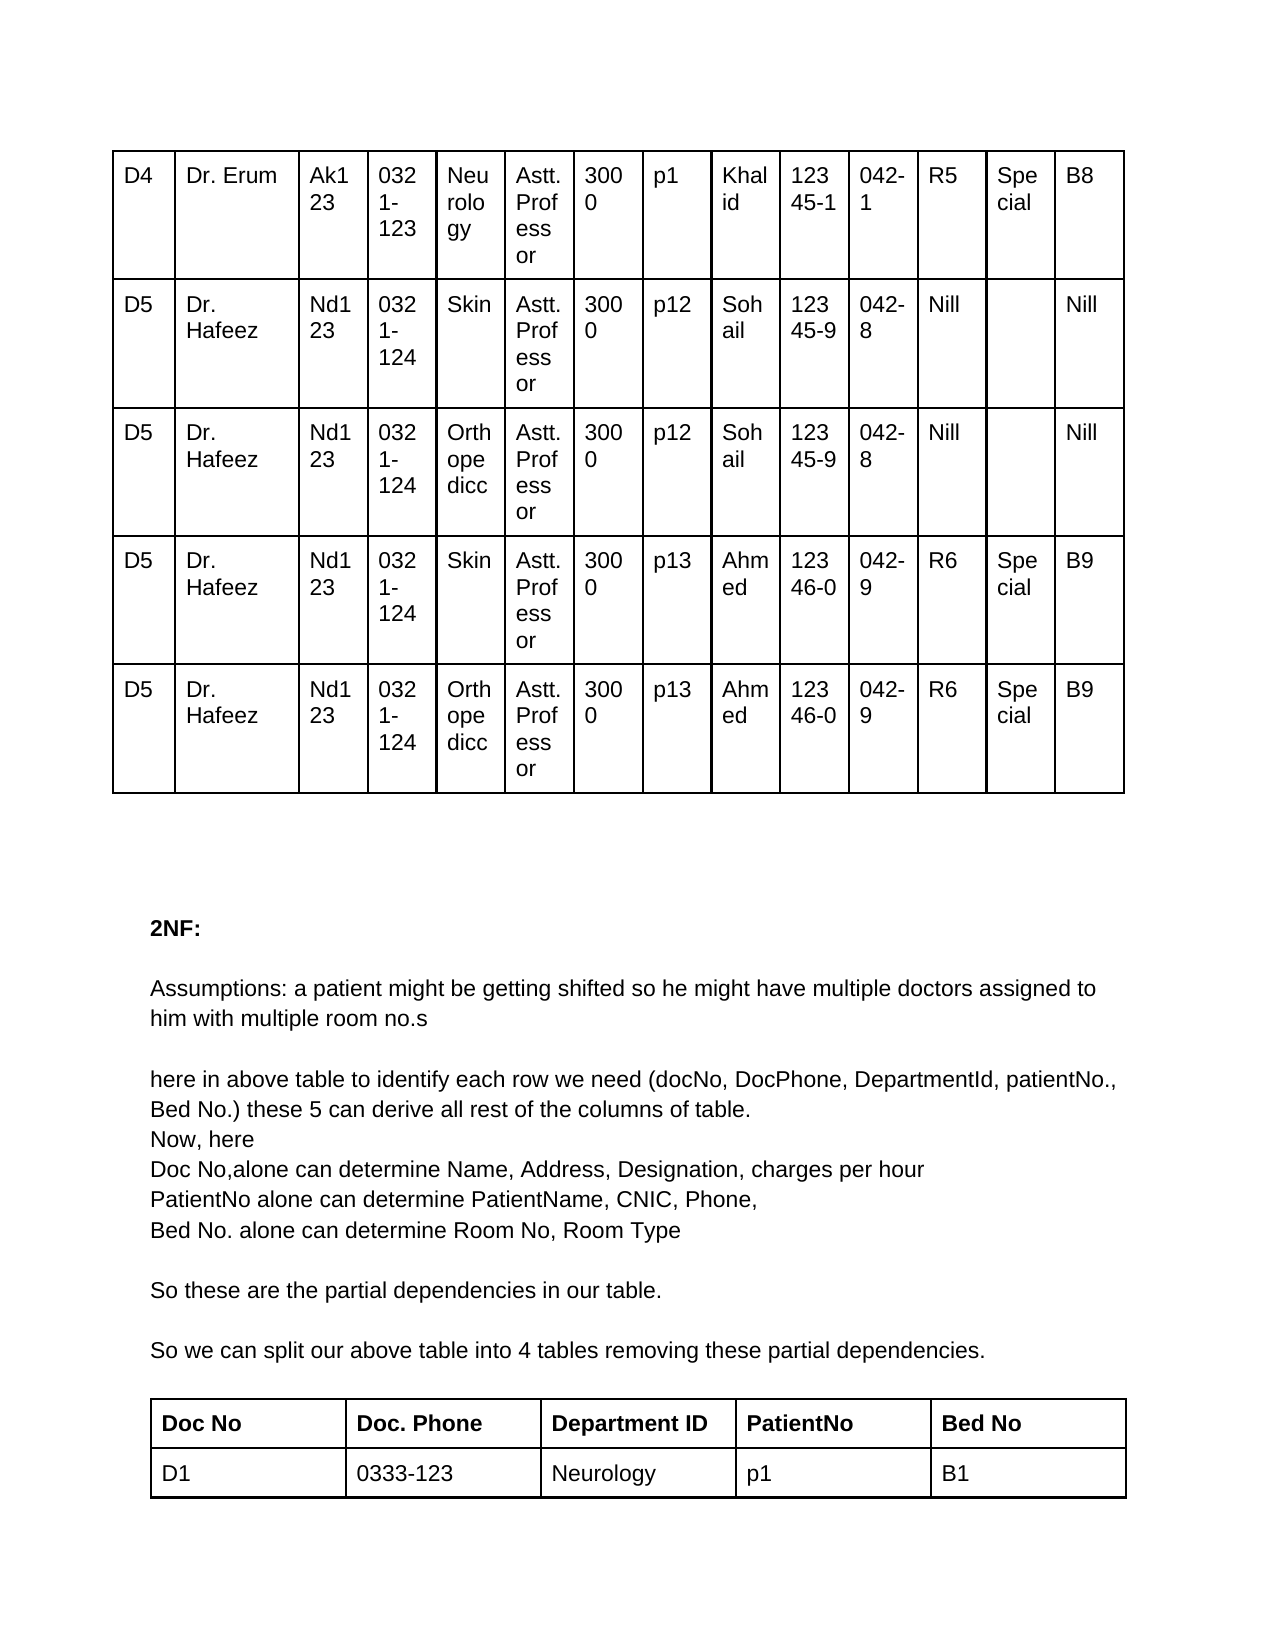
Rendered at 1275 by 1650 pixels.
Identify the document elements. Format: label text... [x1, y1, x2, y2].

table_cell 0321-124 [369, 409, 435, 535]
table_cell 042-8 [850, 409, 917, 535]
table_cell Dr. Hafeez [176, 280, 298, 407]
table_cell D5 [114, 280, 174, 407]
table_cell Ak123 [300, 152, 367, 278]
table_header Bed No [932, 1400, 1125, 1447]
table_cell p12 [644, 280, 710, 407]
table_header Department ID [542, 1400, 735, 1447]
table_cell Dr. Hafeez [176, 537, 298, 663]
table_cell Sohail [713, 280, 779, 407]
table_cell D5 [114, 537, 174, 663]
table_cell 12345-1 [781, 152, 848, 278]
table_cell Nill [919, 280, 985, 407]
table_cell 0333-123 [347, 1449, 540, 1496]
table_header Doc. Phone [347, 1400, 540, 1447]
table_cell 3000 [575, 409, 642, 535]
table_cell R6 [919, 665, 985, 792]
text So these are the partial dependencies in our table. [150, 1277, 1125, 1303]
table_cell Orthopedicc [438, 665, 504, 792]
text Now, here [150, 1126, 1125, 1152]
table_cell 042-8 [850, 280, 917, 407]
table_cell Astt. Professor [506, 409, 573, 535]
table_header Doc No [152, 1400, 345, 1447]
table_cell Ahmed [713, 537, 779, 663]
table_cell [988, 280, 1054, 407]
text Doc No,alone can determine Name, Address, Designation, charges per hour [150, 1156, 1125, 1183]
table_cell Dr. Erum [176, 152, 298, 278]
table_cell D1 [152, 1449, 345, 1496]
table_cell Special [988, 665, 1054, 792]
text Bed No. alone can determine Room No, Room Type [150, 1217, 1125, 1243]
table_cell p13 [644, 537, 710, 663]
table_cell D5 [114, 409, 174, 535]
table_header PatientNo [737, 1400, 930, 1447]
table_cell 12346-0 [781, 537, 848, 663]
table_cell 12345-9 [781, 409, 848, 535]
table_cell Special [988, 537, 1054, 663]
table_cell Astt. Professor [506, 665, 573, 792]
table_cell Khalid [713, 152, 779, 278]
table_cell Nill [919, 409, 985, 535]
table_cell B9 [1056, 665, 1123, 792]
table_cell 3000 [575, 280, 642, 407]
table_cell D5 [114, 665, 174, 792]
table_cell R5 [919, 152, 985, 278]
table_cell [988, 409, 1054, 535]
table_cell Dr. Hafeez [176, 409, 298, 535]
table_cell Nd123 [300, 665, 367, 792]
table_cell Astt. Professor [506, 152, 573, 278]
table_cell Special [988, 152, 1054, 278]
table_cell 12346-0 [781, 665, 848, 792]
table_cell Skin [438, 537, 504, 663]
table_cell 0321-124 [369, 665, 435, 792]
table_cell 0321-124 [369, 280, 435, 407]
table_cell B1 [932, 1449, 1125, 1496]
table_cell 0321-123 [369, 152, 435, 278]
table_cell Ahmed [713, 665, 779, 792]
table_cell B9 [1056, 537, 1123, 663]
text here in above table to identify each row we need (docNo, DocPhone, DepartmentId, patientNo., Bed No.) these 5 can derive all rest of the columns of table. [150, 1066, 1125, 1122]
table_cell 042-9 [850, 537, 917, 663]
table_cell Nd123 [300, 280, 367, 407]
text So we can split our above table into 4 tables removing these partial dependencies. [150, 1337, 1125, 1364]
table_cell p13 [644, 665, 710, 792]
table_cell Skin [438, 280, 504, 407]
table_cell p1 [644, 152, 710, 278]
table_cell Orthopedicc [438, 409, 504, 535]
table_cell Nd123 [300, 537, 367, 663]
text Assumptions: a patient might be getting shifted so he might have multiple doctors assigned to him with multiple room no.s [150, 975, 1125, 1032]
table_cell Neurology [438, 152, 504, 278]
table_cell p1 [737, 1449, 930, 1496]
table_cell Astt. Professor [506, 537, 573, 663]
table_cell 12345-9 [781, 280, 848, 407]
table_cell 042-9 [850, 665, 917, 792]
table_cell 3000 [575, 152, 642, 278]
table_cell D4 [114, 152, 174, 278]
table_cell Astt. Professor [506, 280, 573, 407]
table_cell Neurology [542, 1449, 735, 1496]
table_cell R6 [919, 537, 985, 663]
table_cell Nill [1056, 280, 1123, 407]
table_cell Dr. Hafeez [176, 665, 298, 792]
table_cell p12 [644, 409, 710, 535]
table_cell 042-1 [850, 152, 917, 278]
table_cell B8 [1056, 152, 1123, 278]
table_cell Sohail [713, 409, 779, 535]
table_cell 3000 [575, 537, 642, 663]
table_cell Nill [1056, 409, 1123, 535]
text PatientNo alone can determine PatientName, CNIC, Phone, [150, 1186, 1125, 1213]
text 2NF: [150, 914, 1125, 941]
table_cell 3000 [575, 665, 642, 792]
table_cell Nd123 [300, 409, 367, 535]
table_cell 0321-124 [369, 537, 435, 663]
